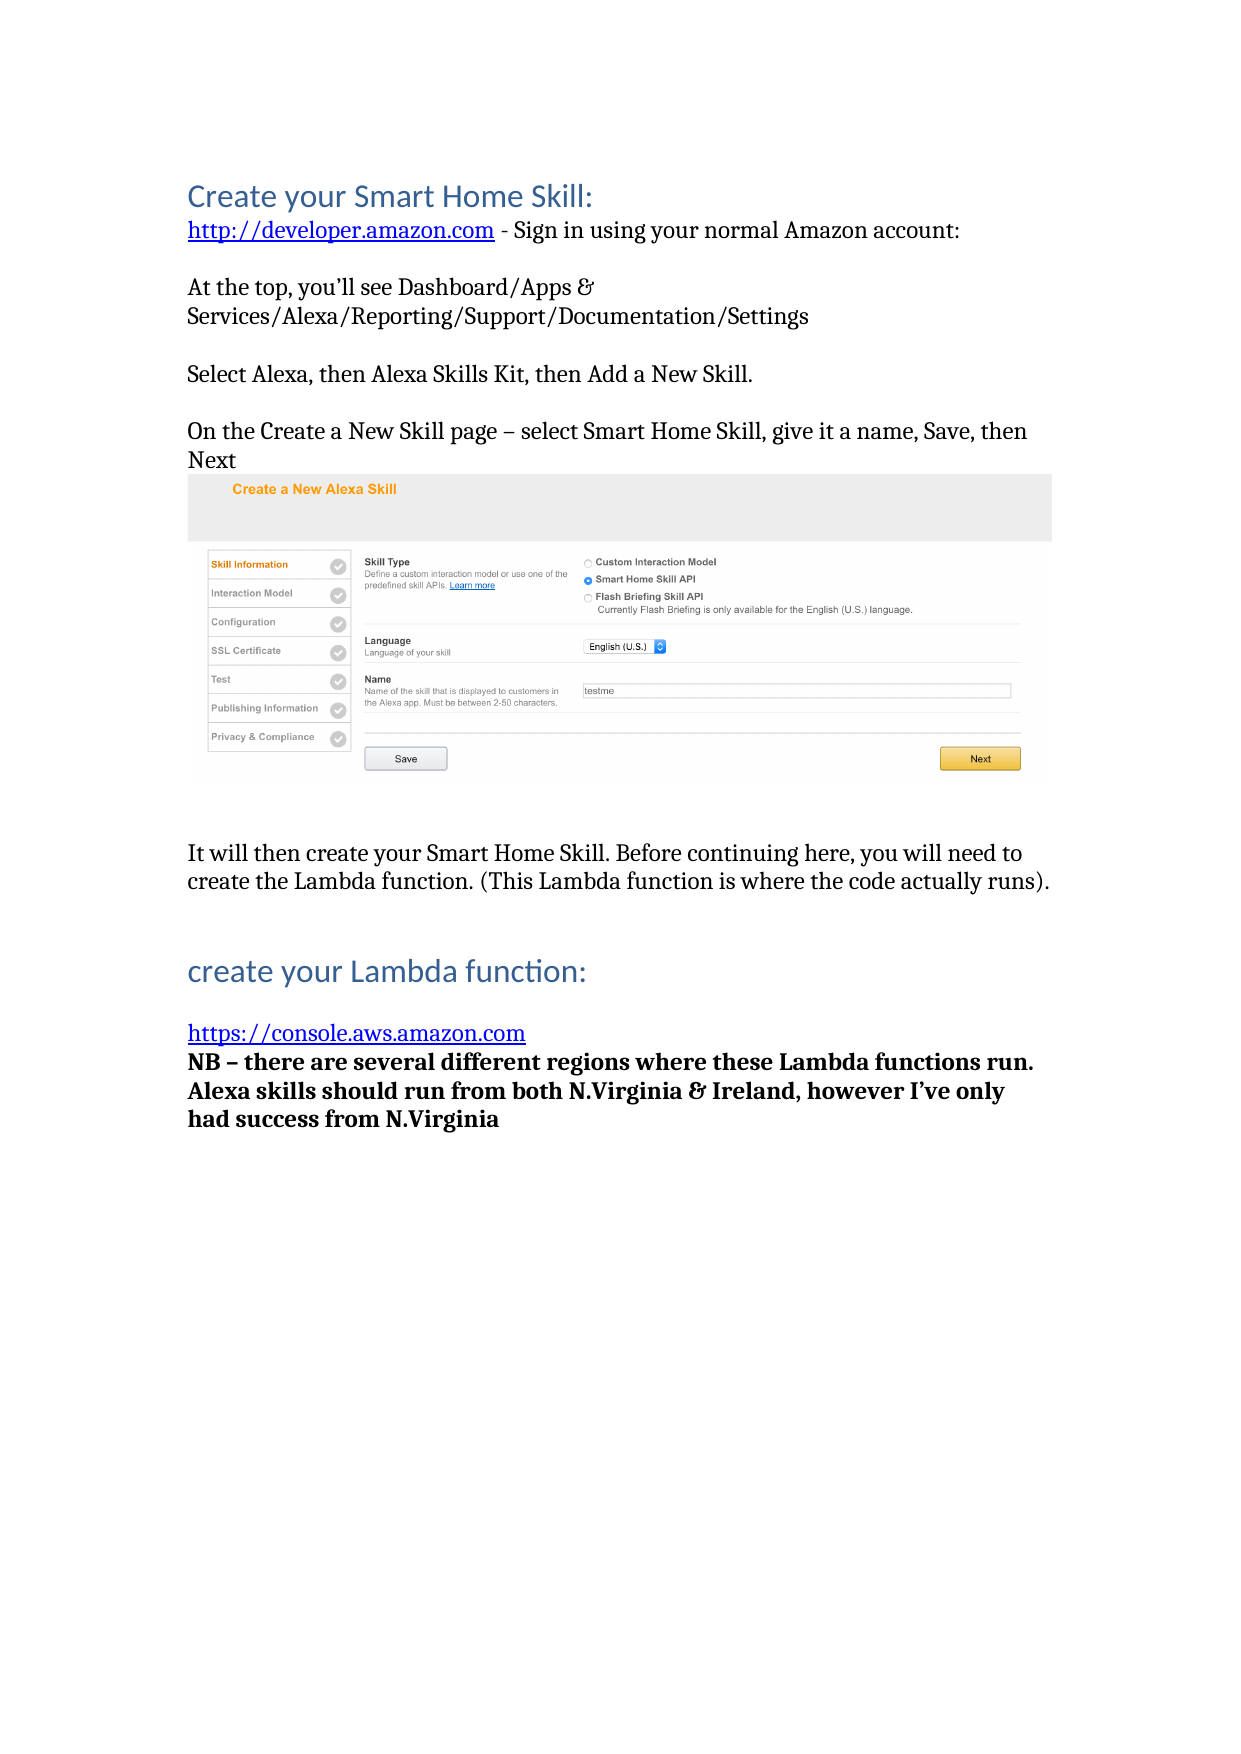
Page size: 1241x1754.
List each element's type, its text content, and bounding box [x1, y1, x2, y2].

text https://console.aws.amazon.com [187, 1019, 1053, 1048]
subtitle create your Lambda function: [187, 950, 1053, 990]
picture [187, 474, 1053, 781]
text On the Create a New Skill page – select Smart Home Skill, give it a name, Save, then Next [187, 417, 1053, 474]
text NB – there are several different regions where these Lambda functions run. Alexa skills should run from both N.Virginia & Ireland, however I’ve only had success from N.Virginia [187, 1048, 1053, 1134]
text http://developer.amazon.com - Sign in using your normal Amazon account: [187, 216, 1053, 244]
subtitle Create your Smart Home Skill: [187, 175, 1053, 216]
text It will then create your Smart Home Skill. Before continuing here, you will need to create the Lambda function. (This Lambda function is where the code actually runs). [187, 838, 1053, 896]
text Select Alexa, then Alexa Skills Kit, then Add a New Skill. [187, 359, 1053, 388]
text At the top, you’ll see Dashboard/Apps & Services/Alexa/Reporting/Support/Documentation/Settings [187, 273, 1053, 331]
